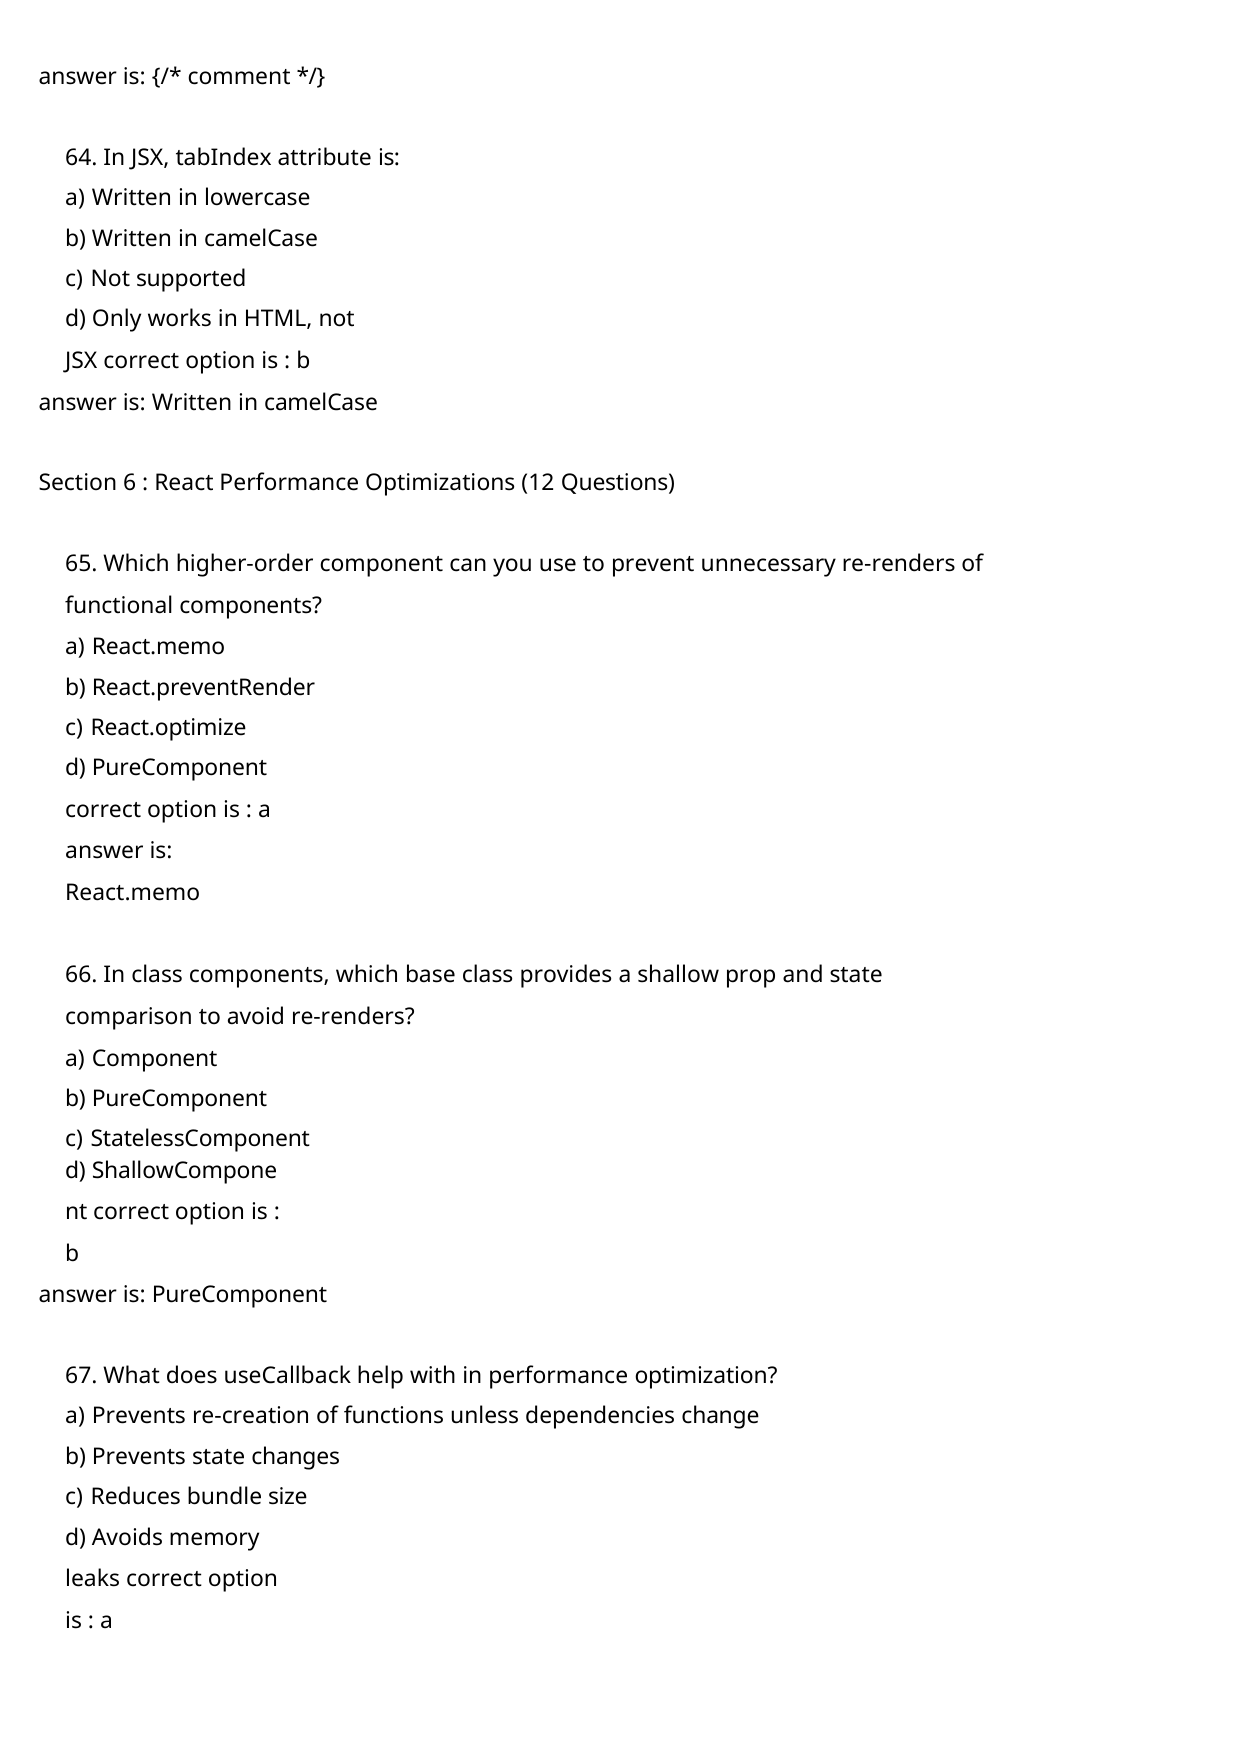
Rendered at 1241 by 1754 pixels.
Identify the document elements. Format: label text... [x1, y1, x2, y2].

text Section 6 : React Performance Optimizations (12 Questions) [38, 466, 1063, 497]
list Avoids memory leaks correct option is : a [65, 1520, 310, 1635]
list In JSX, tabIndex attribute is: [65, 141, 1063, 172]
list PureComponent [65, 1082, 1063, 1113]
list Prevents state changes [65, 1440, 1063, 1471]
list Which higher-order component can you use to prevent unnecessary re-renders of functional components? [65, 547, 1035, 620]
list StatelessComponent [65, 1122, 1063, 1153]
list In class components, which base class provides a shallow prop and state comparison to avoid re-renders? [65, 958, 996, 1031]
list ShallowComponent correct option is : b [65, 1153, 291, 1268]
list What does useCallback help with in performance optimization? [65, 1359, 1063, 1390]
list Written in camelCase [65, 222, 1063, 253]
list React.memo [65, 630, 1063, 662]
list Reduces bundle size [65, 1480, 1063, 1511]
text answer is: Written in camelCase [38, 386, 1063, 417]
list Not supported [65, 262, 1063, 293]
text answer is: {/* comment */} [38, 60, 1063, 92]
list React.preventRender [65, 671, 1063, 702]
list React.optimize [65, 711, 1063, 742]
list PureComponent correct option is : a answer is: React.memo [65, 751, 305, 907]
list Only works in HTML, not JSX correct option is : b [65, 302, 391, 375]
list Prevents re-creation of functions unless dependencies change [65, 1399, 1063, 1431]
list Written in lowercase [65, 181, 1063, 212]
list Component [65, 1042, 1063, 1073]
text answer is: PureComponent [38, 1278, 1063, 1310]
